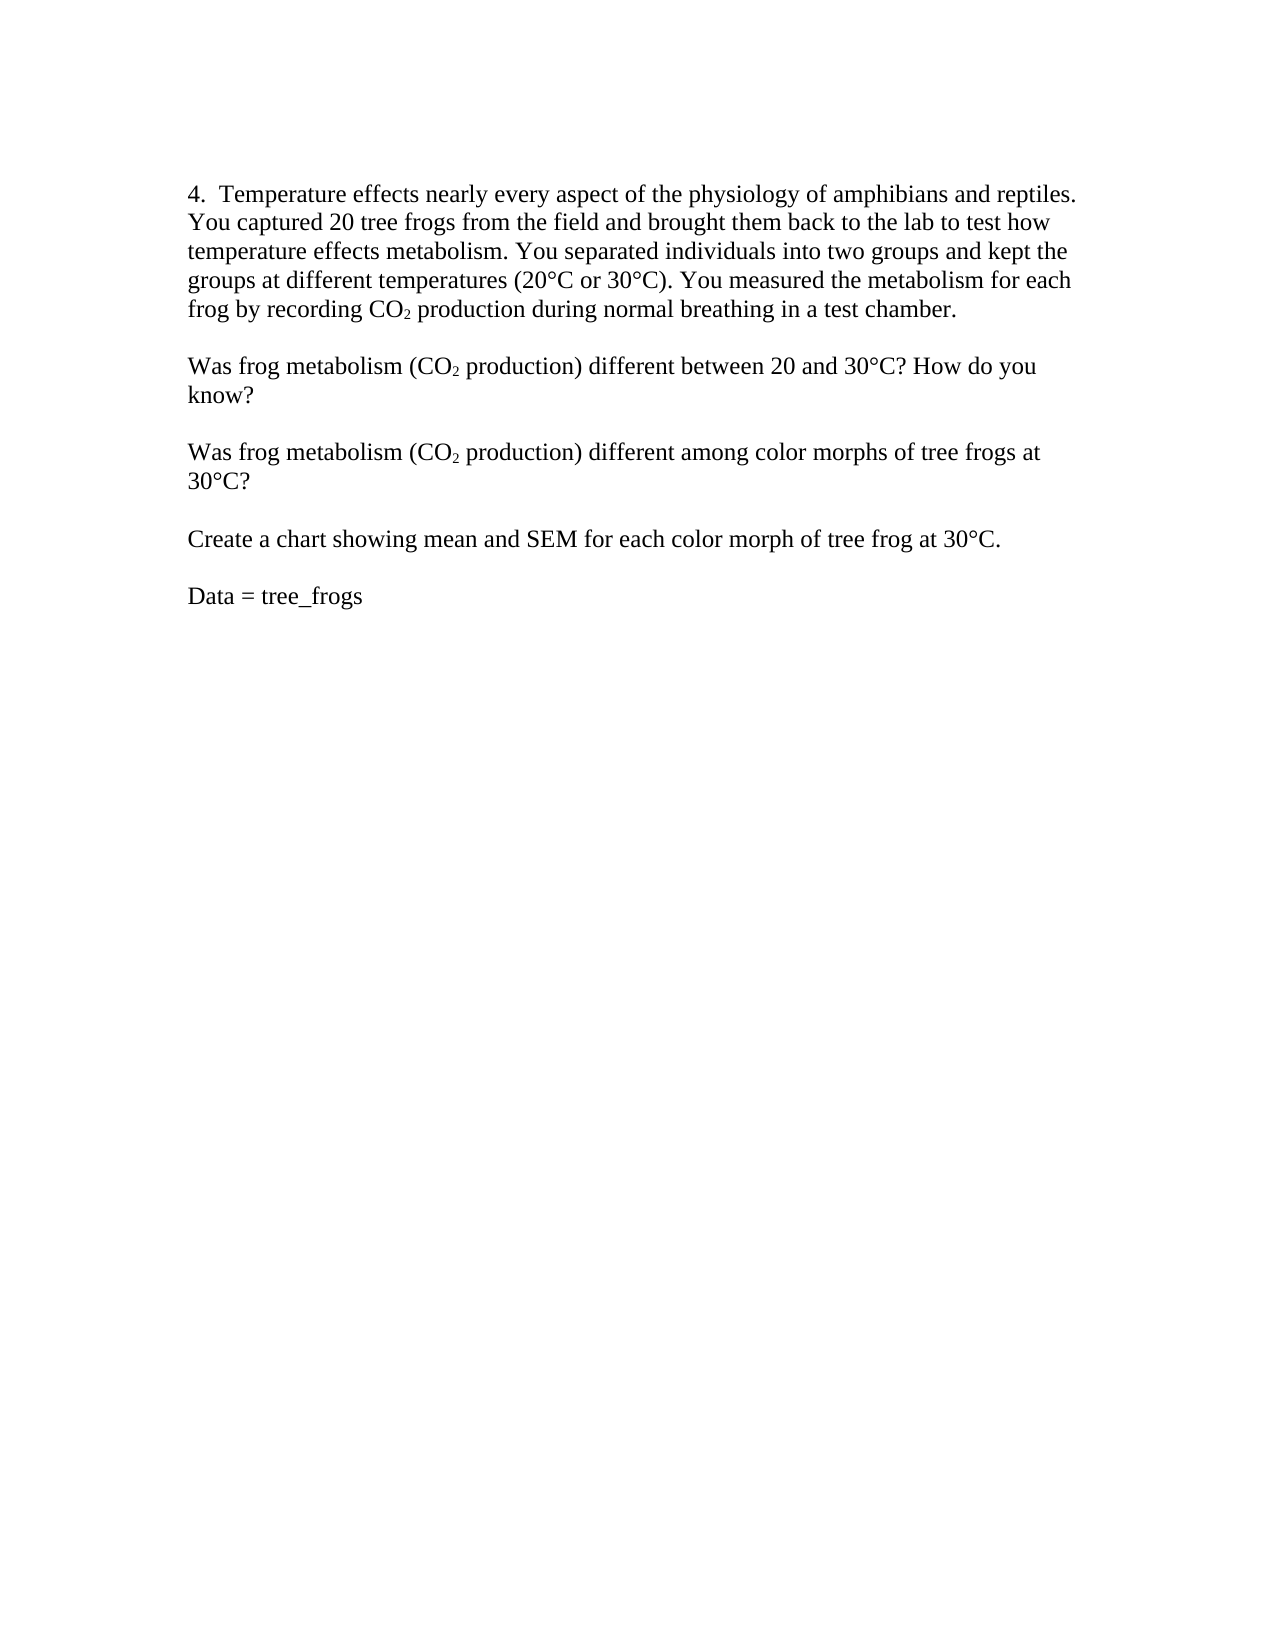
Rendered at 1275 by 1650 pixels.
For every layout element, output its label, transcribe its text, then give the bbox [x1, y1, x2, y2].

text Create a chart showing mean and SEM for each color morph of tree frog at 30°C. [187, 524, 1087, 552]
text Was frog metabolism (CO2 production) different among color morphs of tree frogs at 30°C? [187, 437, 1087, 495]
text Data = tree_frogs [187, 581, 1087, 610]
text Was frog metabolism (CO2 production) different between 20 and 30°C? How do you know? [187, 351, 1087, 409]
text 4. Temperature effects nearly every aspect of the physiology of amphibians and reptiles. You captured 20 tree frogs from the field and brought them back to the lab to test how temperature effects metabolism. You separated individuals into two groups and kept the groups at different temperatures (20°C or 30°C). You measured the metabolism for each frog by recording CO2 production during normal breathing in a test chamber. [187, 179, 1087, 322]
